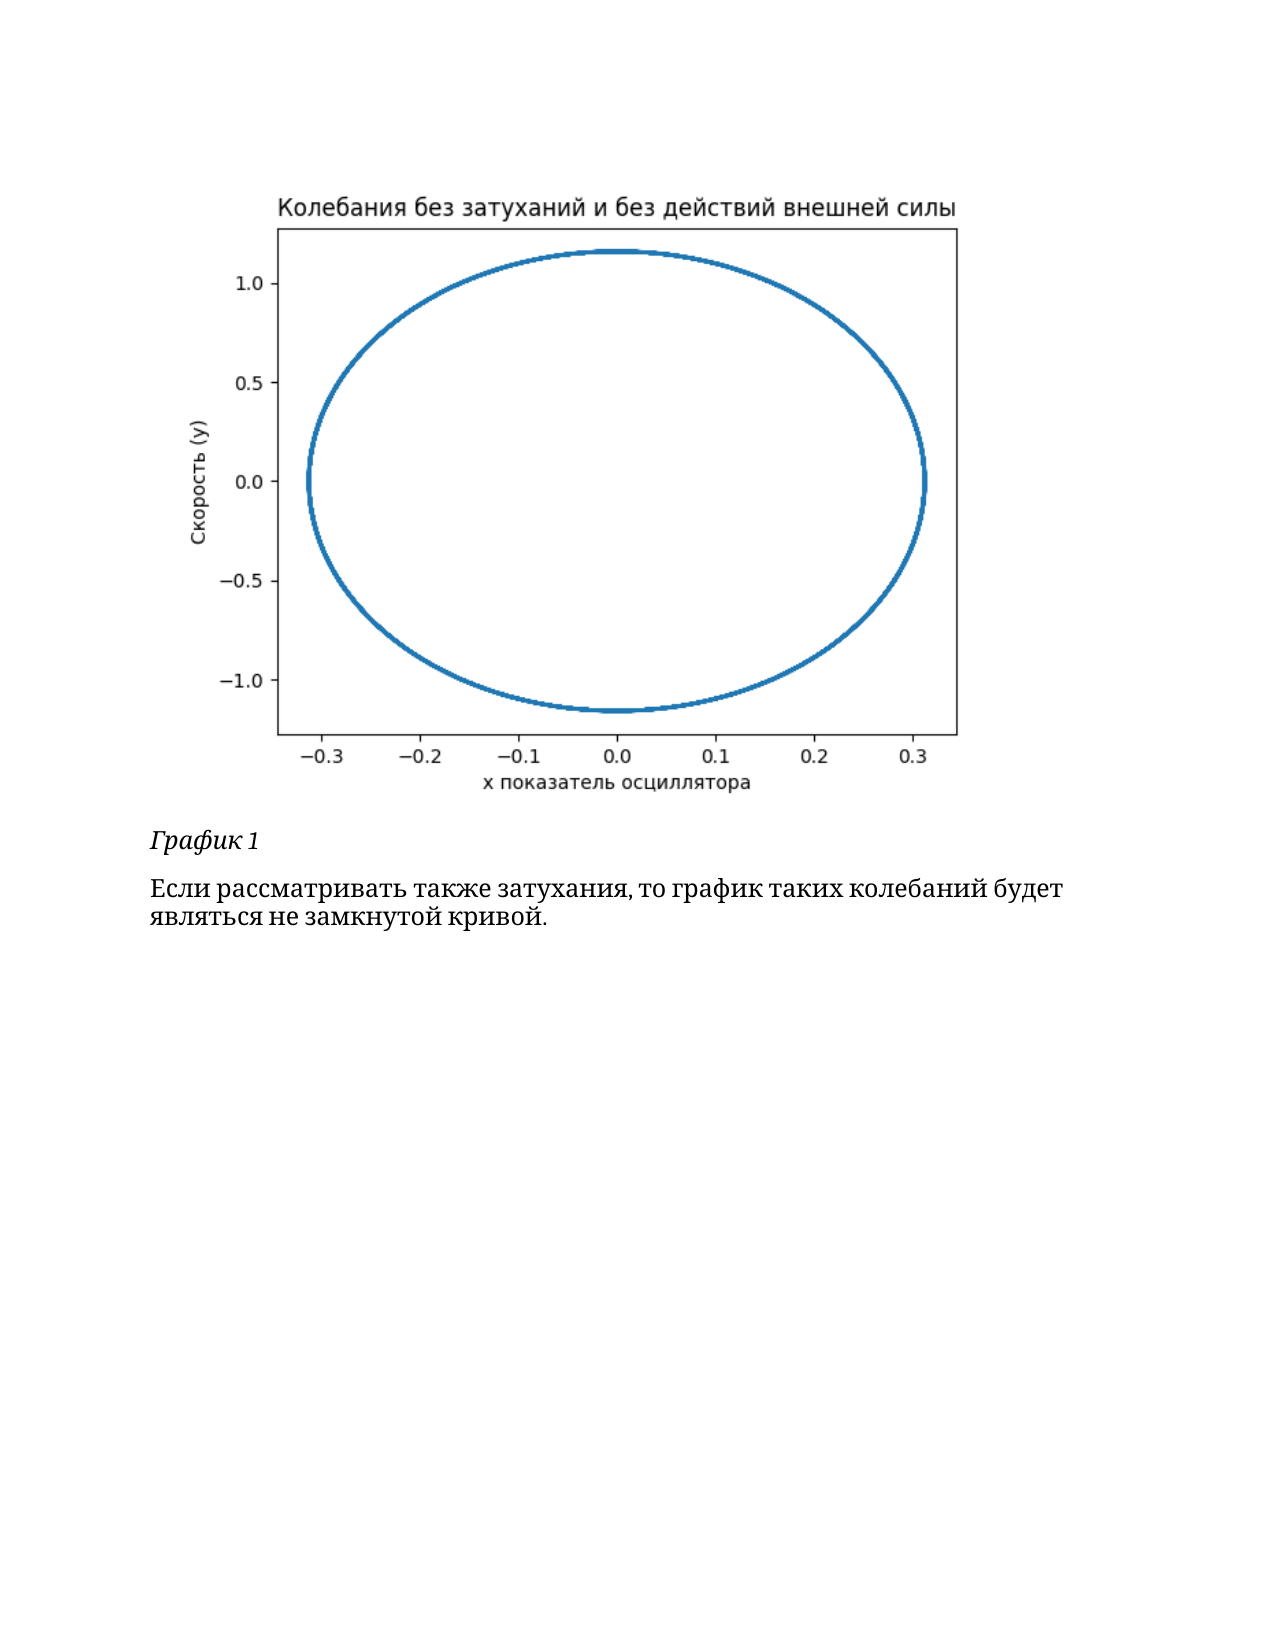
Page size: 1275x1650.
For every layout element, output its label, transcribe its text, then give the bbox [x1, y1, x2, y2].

text Если рассматривать также затухания, то график таких колебаний будет являться не замкнутой кривой. [150, 874, 1125, 932]
text График 1 [150, 827, 1125, 856]
picture [168, 150, 1044, 807]
